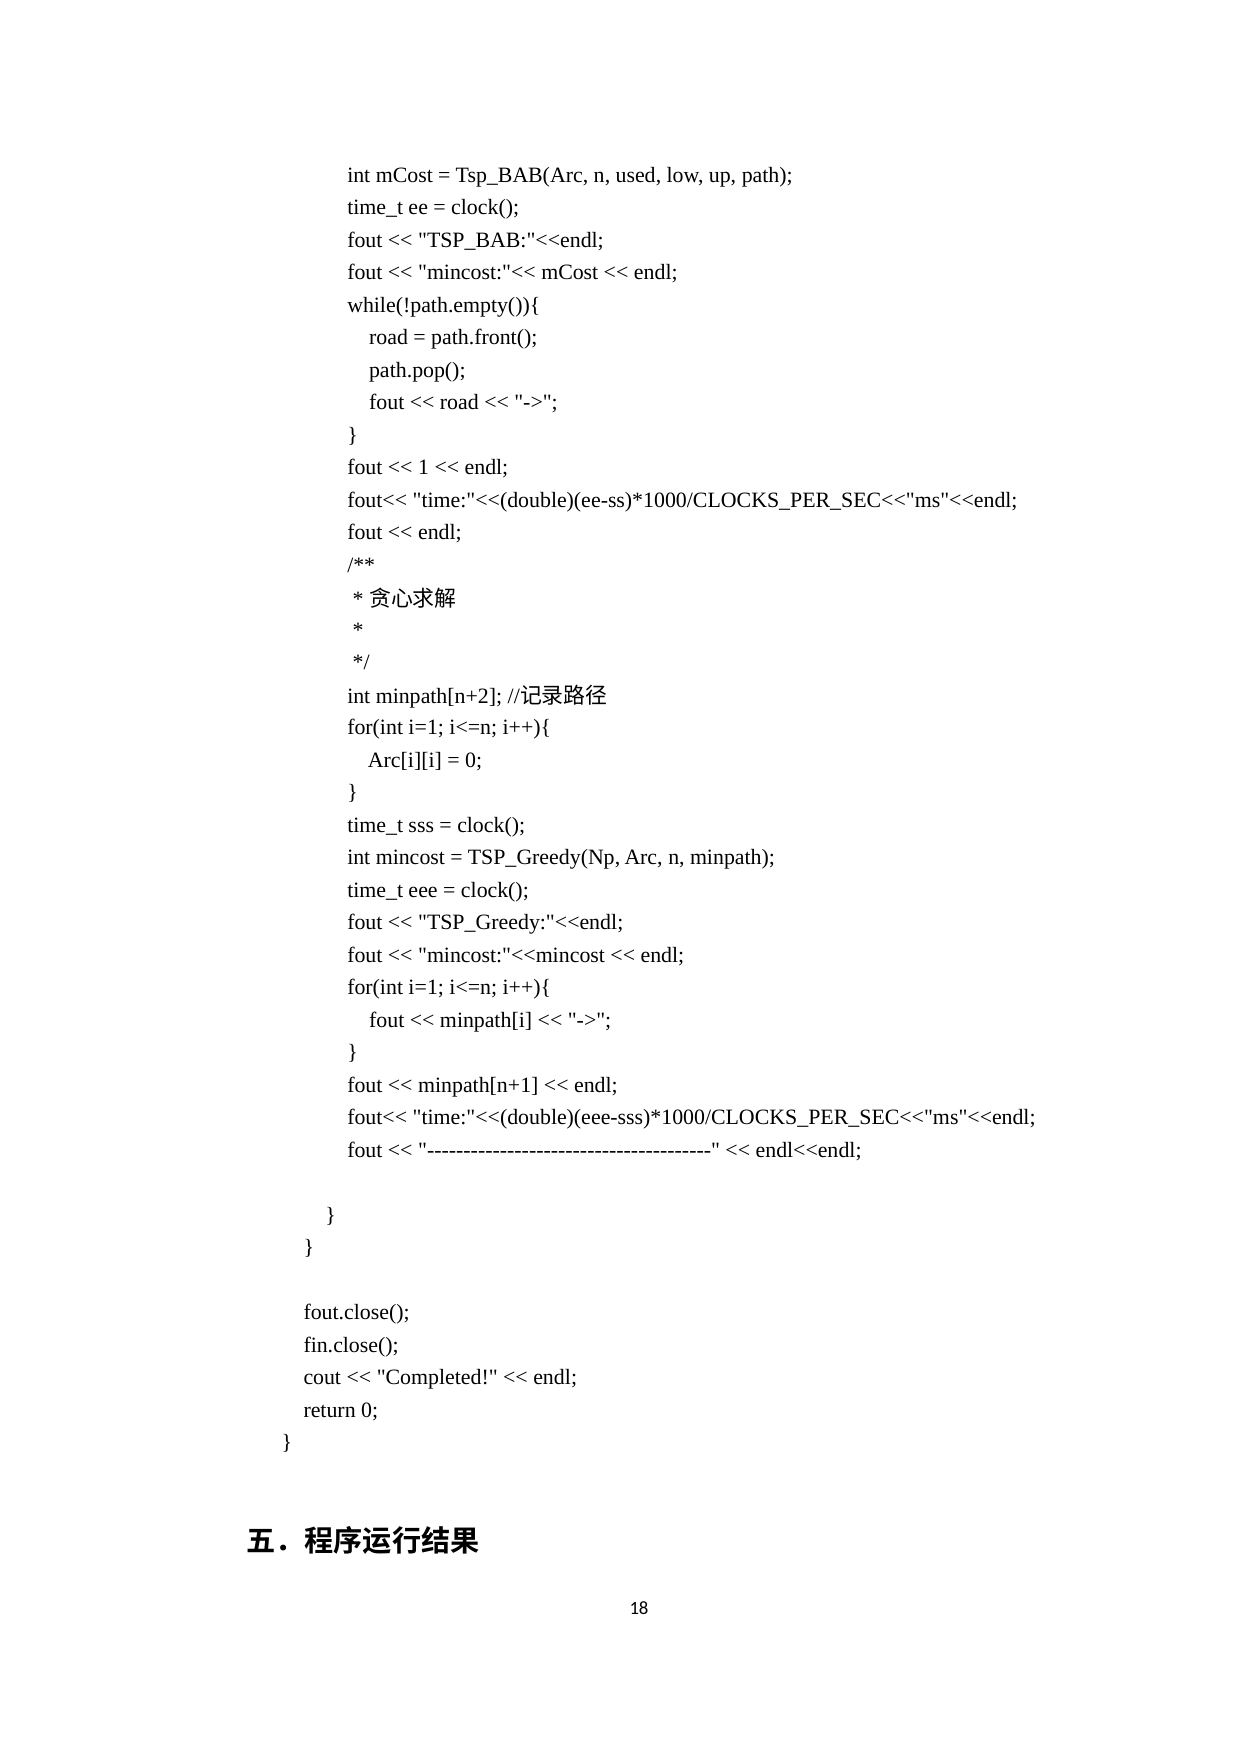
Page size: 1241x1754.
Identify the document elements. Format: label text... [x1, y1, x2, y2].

text fout<< "time:"<<(double)(eee-sss)*1000/CLOCKS_PER_SEC<<"ms"<<endl; [238, 1100, 1053, 1133]
text fout << road << "->"; [238, 385, 1053, 418]
text fout << "mincost:"<<mincost << endl; [238, 938, 1053, 970]
text fout << "---------------------------------------" << endl<<endl; [238, 1133, 1053, 1165]
text fout << 1 << endl; [238, 450, 1053, 483]
text fout.close(); [238, 1295, 1053, 1328]
text } [238, 1425, 1053, 1458]
text */ [238, 645, 1053, 678]
text Arc[i][i] = 0; [238, 743, 1053, 775]
text time_t sss = clock(); [238, 808, 1053, 840]
text fin.close(); [238, 1328, 1053, 1360]
text } [238, 775, 1053, 808]
text fout << minpath[i] << "->"; [238, 1003, 1053, 1035]
text time_t eee = clock(); [238, 873, 1053, 905]
text * 贪心求解 [238, 580, 1053, 613]
text } [238, 1230, 1053, 1263]
text fout << "TSP_BAB:"<<endl; [238, 223, 1053, 255]
text int mCost = Tsp_BAB(Arc, n, used, low, up, path); [238, 158, 1053, 190]
text return 0; [238, 1393, 1053, 1425]
text fout << "TSP_Greedy:"<<endl; [238, 905, 1053, 938]
text for(int i=1; i<=n; i++){ [238, 970, 1053, 1003]
text road = path.front(); [238, 320, 1053, 353]
text int minpath[n+2]; //记录路径 [238, 678, 1053, 710]
text for(int i=1; i<=n; i++){ [238, 710, 1053, 743]
text time_t ee = clock(); [238, 190, 1053, 223]
text * [238, 613, 1053, 645]
text path.pop(); [238, 353, 1053, 385]
text fout << minpath[n+1] << endl; [238, 1068, 1053, 1100]
text cout << "Completed!" << endl; [238, 1360, 1053, 1393]
text int mincost = TSP_Greedy(Np, Arc, n, minpath); [238, 840, 1053, 873]
text } [238, 418, 1053, 450]
text /** [238, 548, 1053, 580]
text fout<< "time:"<<(double)(ee-ss)*1000/CLOCKS_PER_SEC<<"ms"<<endl; [238, 483, 1053, 515]
text fout << endl; [238, 515, 1053, 548]
text while(!path.empty()){ [238, 288, 1053, 320]
text } [238, 1035, 1053, 1068]
text } [238, 1198, 1053, 1230]
list 程序运行结果 [187, 1507, 1053, 1572]
text fout << "mincost:"<< mCost << endl; [238, 255, 1053, 288]
